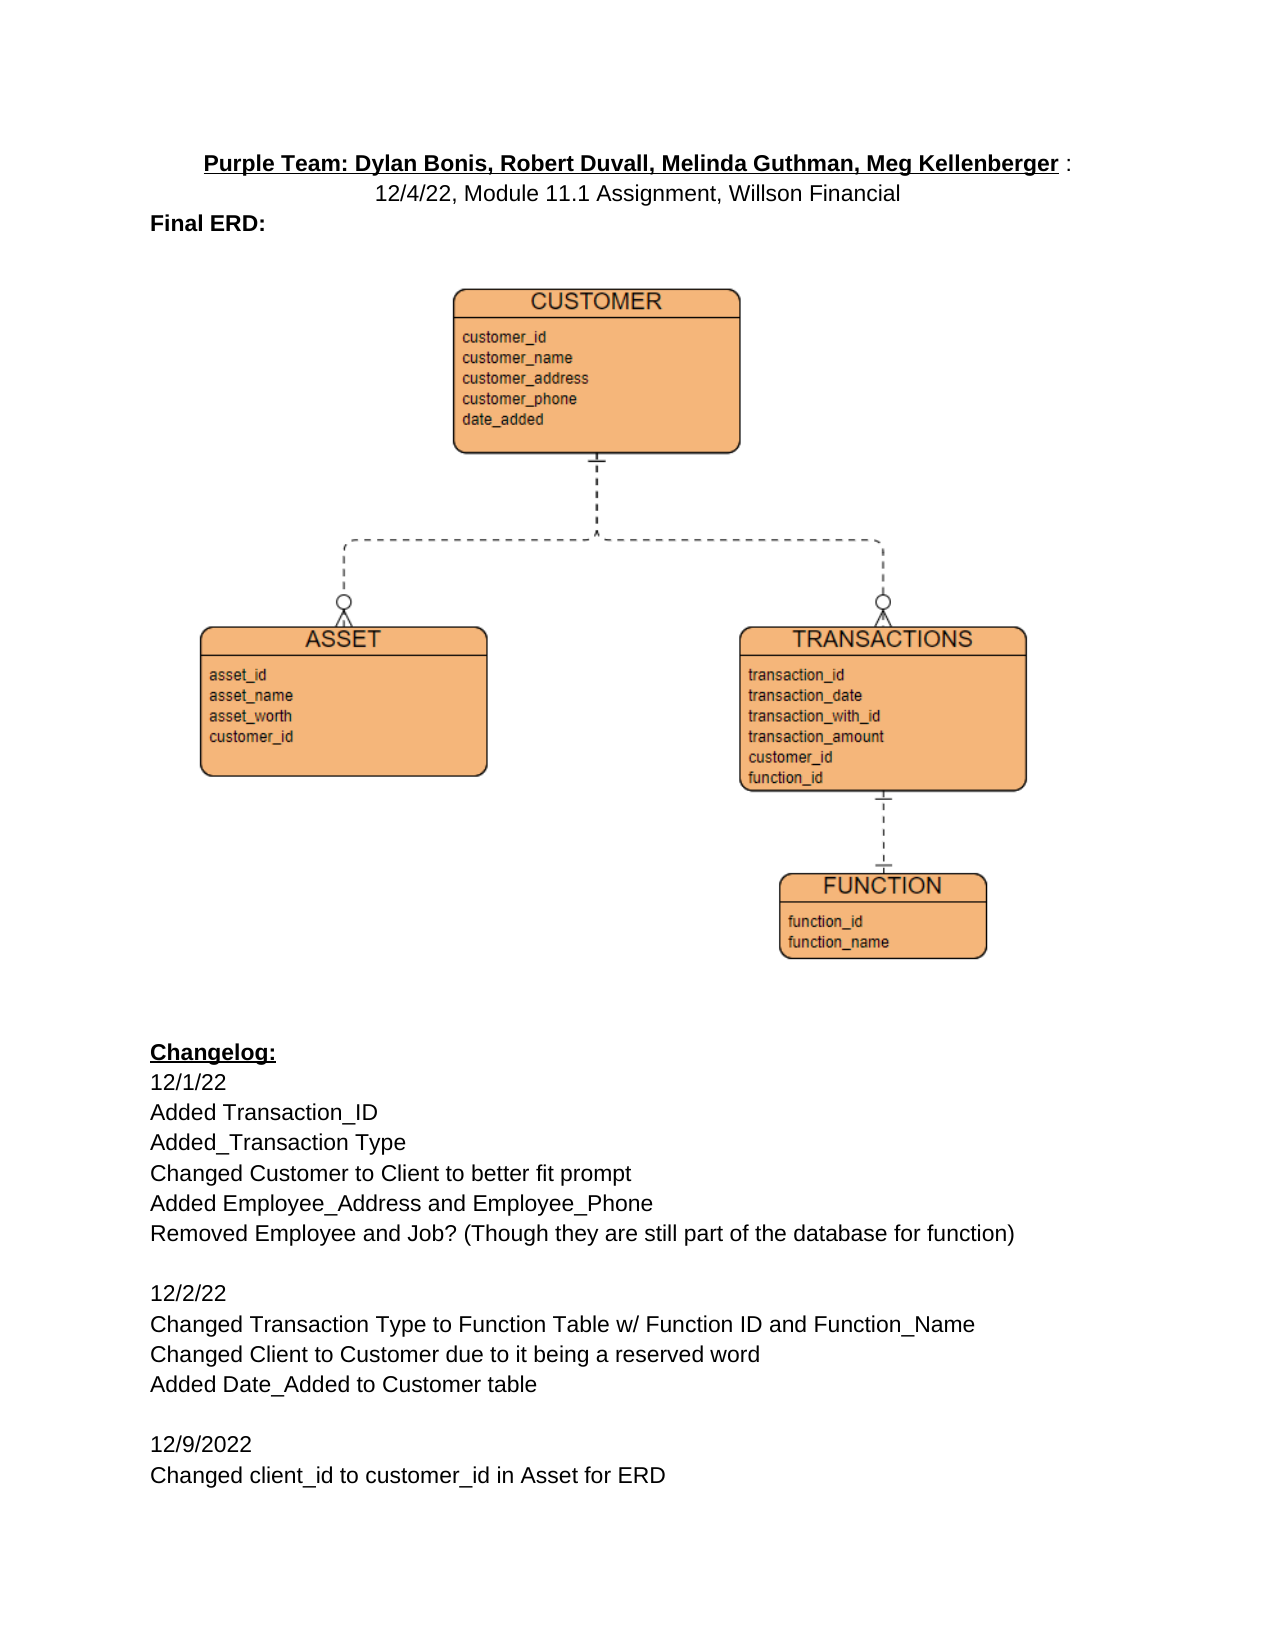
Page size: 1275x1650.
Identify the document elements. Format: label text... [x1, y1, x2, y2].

text 12/2/22 [150, 1280, 1125, 1307]
text Changed Customer to Client to better fit prompt [150, 1159, 1125, 1186]
text Changed Transaction Type to Function Table w/ Function ID and Function_Name [150, 1311, 1125, 1337]
text Changed Client to Customer due to it being a reserved word [150, 1341, 1125, 1367]
picture [150, 240, 1125, 1035]
text Removed Employee and Job? (Though they are still part of the database for function) [150, 1220, 1125, 1246]
text Added Transaction_ID [150, 1099, 1125, 1125]
text Changed client_id to customer_id in Asset for ERD [150, 1462, 1125, 1488]
text Added Employee_Address and Employee_Phone [150, 1190, 1125, 1216]
text Purple Team: Dylan Bonis, Robert Duvall, Melinda Guthman, Meg Kellenberger : [150, 150, 1125, 176]
text Changelog: [150, 1039, 1125, 1065]
text Added Date_Added to Customer table [150, 1371, 1125, 1397]
text 12/9/2022 [150, 1431, 1125, 1458]
text Added_Transaction Type [150, 1129, 1125, 1156]
text 12/1/22 [150, 1069, 1125, 1095]
text 12/4/22, Module 11.1 Assignment, Willson Financial [150, 180, 1125, 207]
text Final ERD: [150, 210, 1125, 237]
